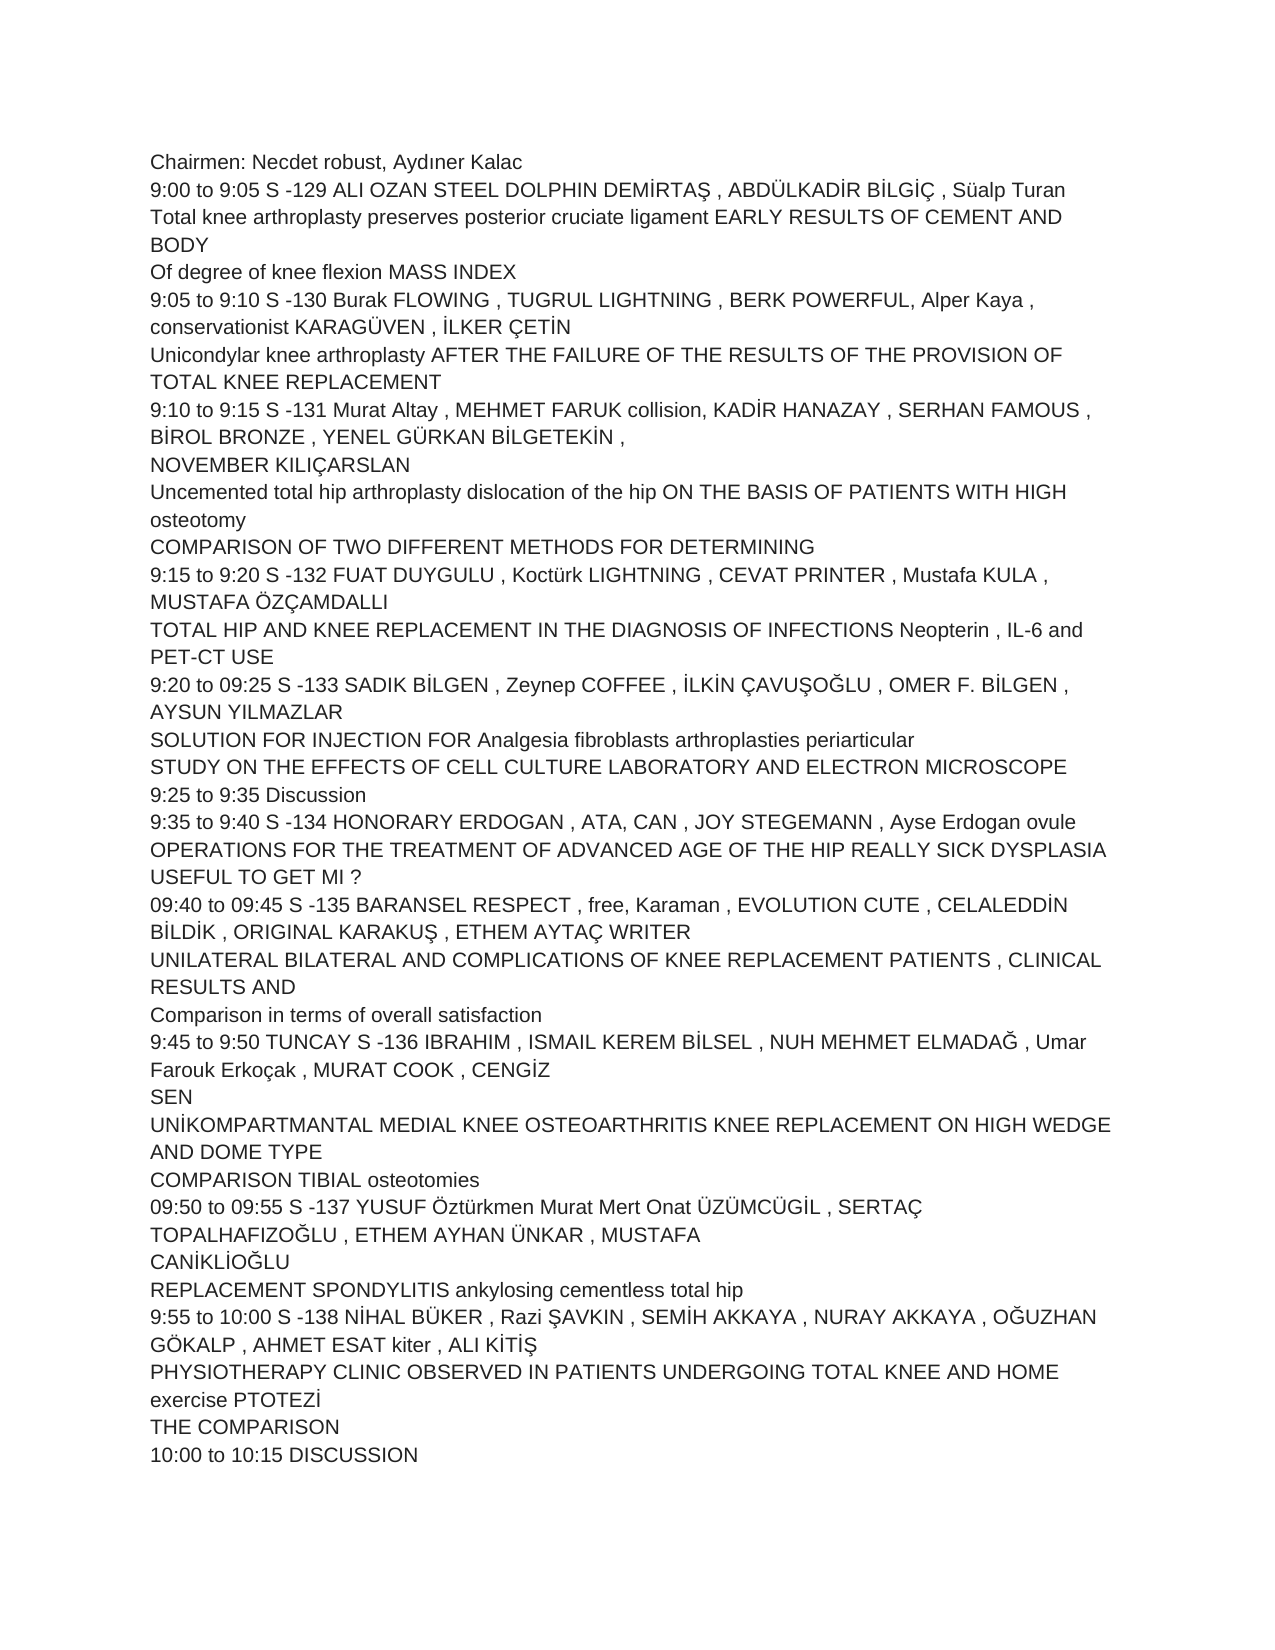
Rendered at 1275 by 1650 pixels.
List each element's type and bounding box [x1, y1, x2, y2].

text [150, 150, 1125, 1466]
